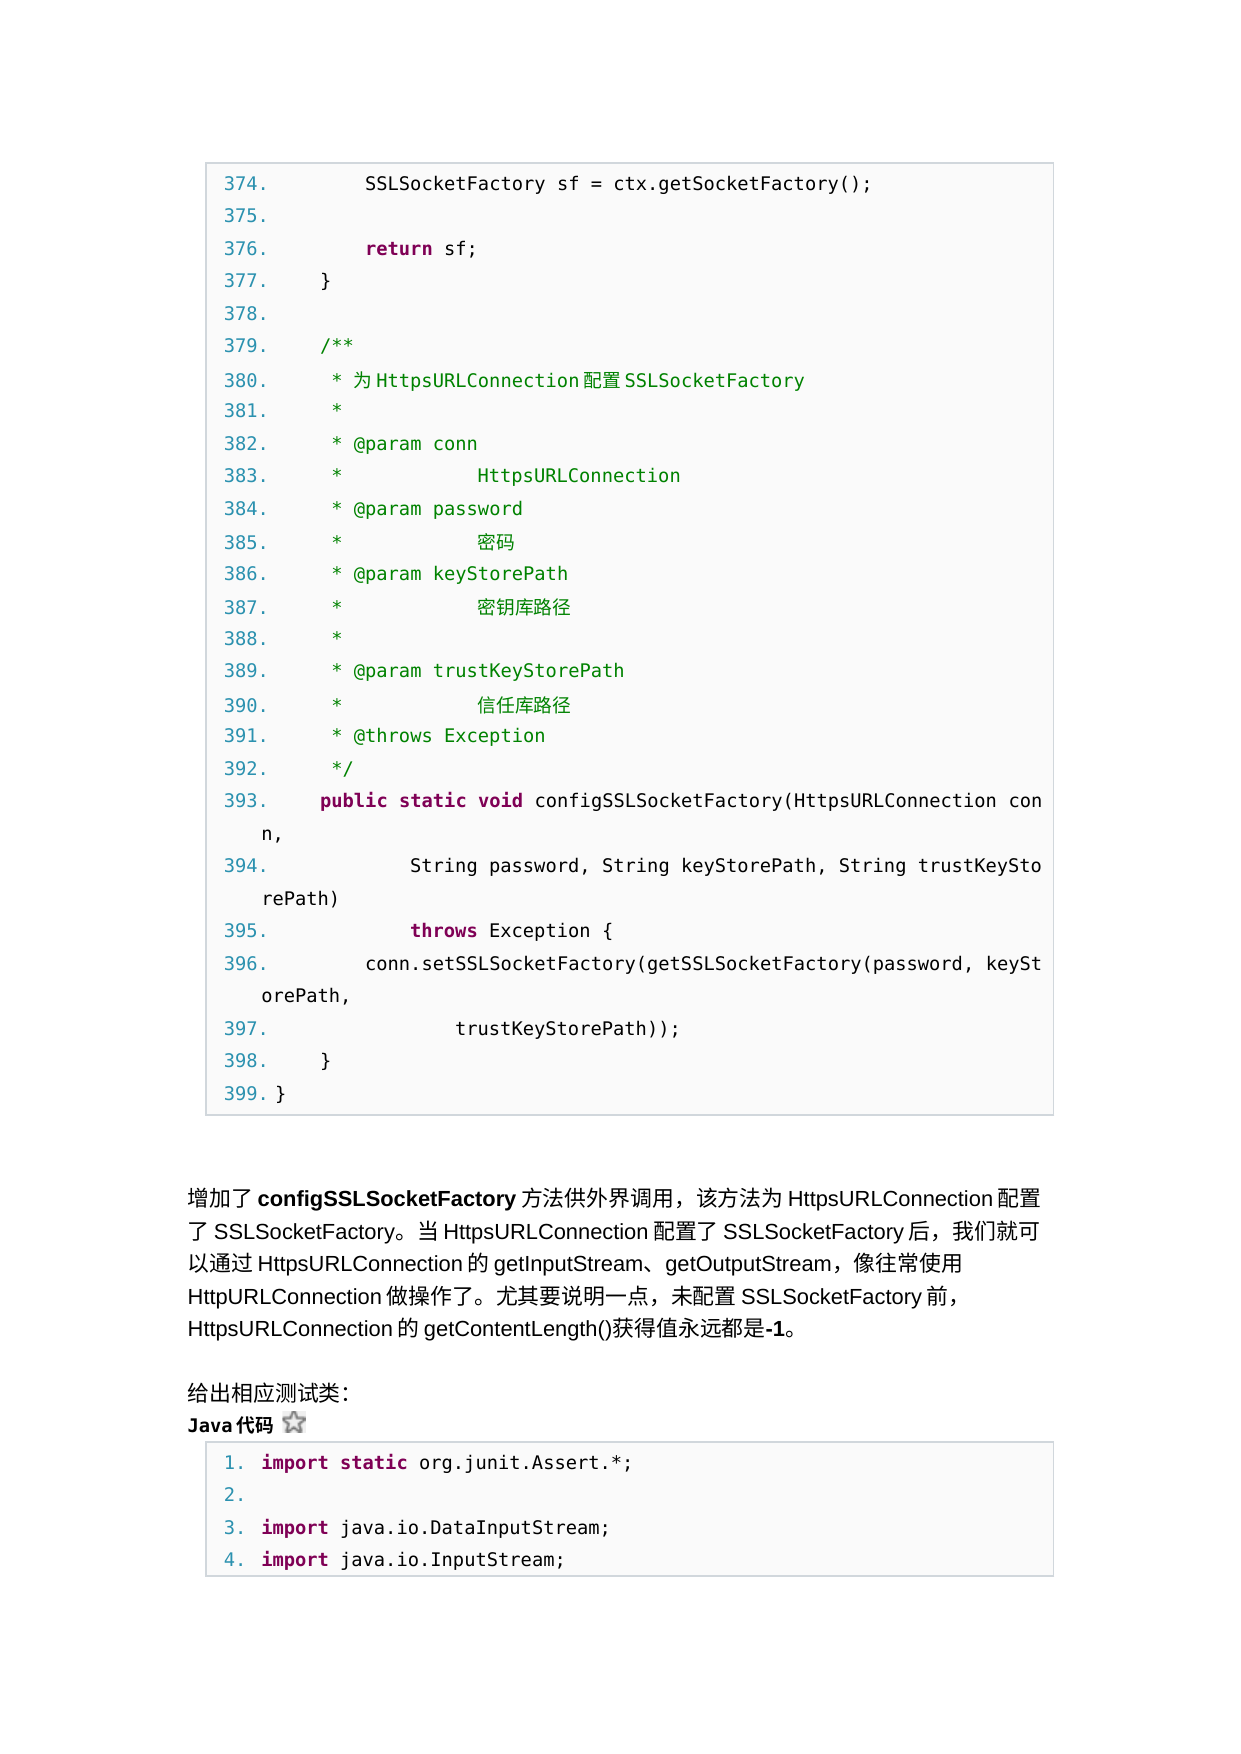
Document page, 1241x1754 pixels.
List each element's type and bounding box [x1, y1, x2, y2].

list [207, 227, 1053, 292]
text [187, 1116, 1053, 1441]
picture [282, 1411, 306, 1433]
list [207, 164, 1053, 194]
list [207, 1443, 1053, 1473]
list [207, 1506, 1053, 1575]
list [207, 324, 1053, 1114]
